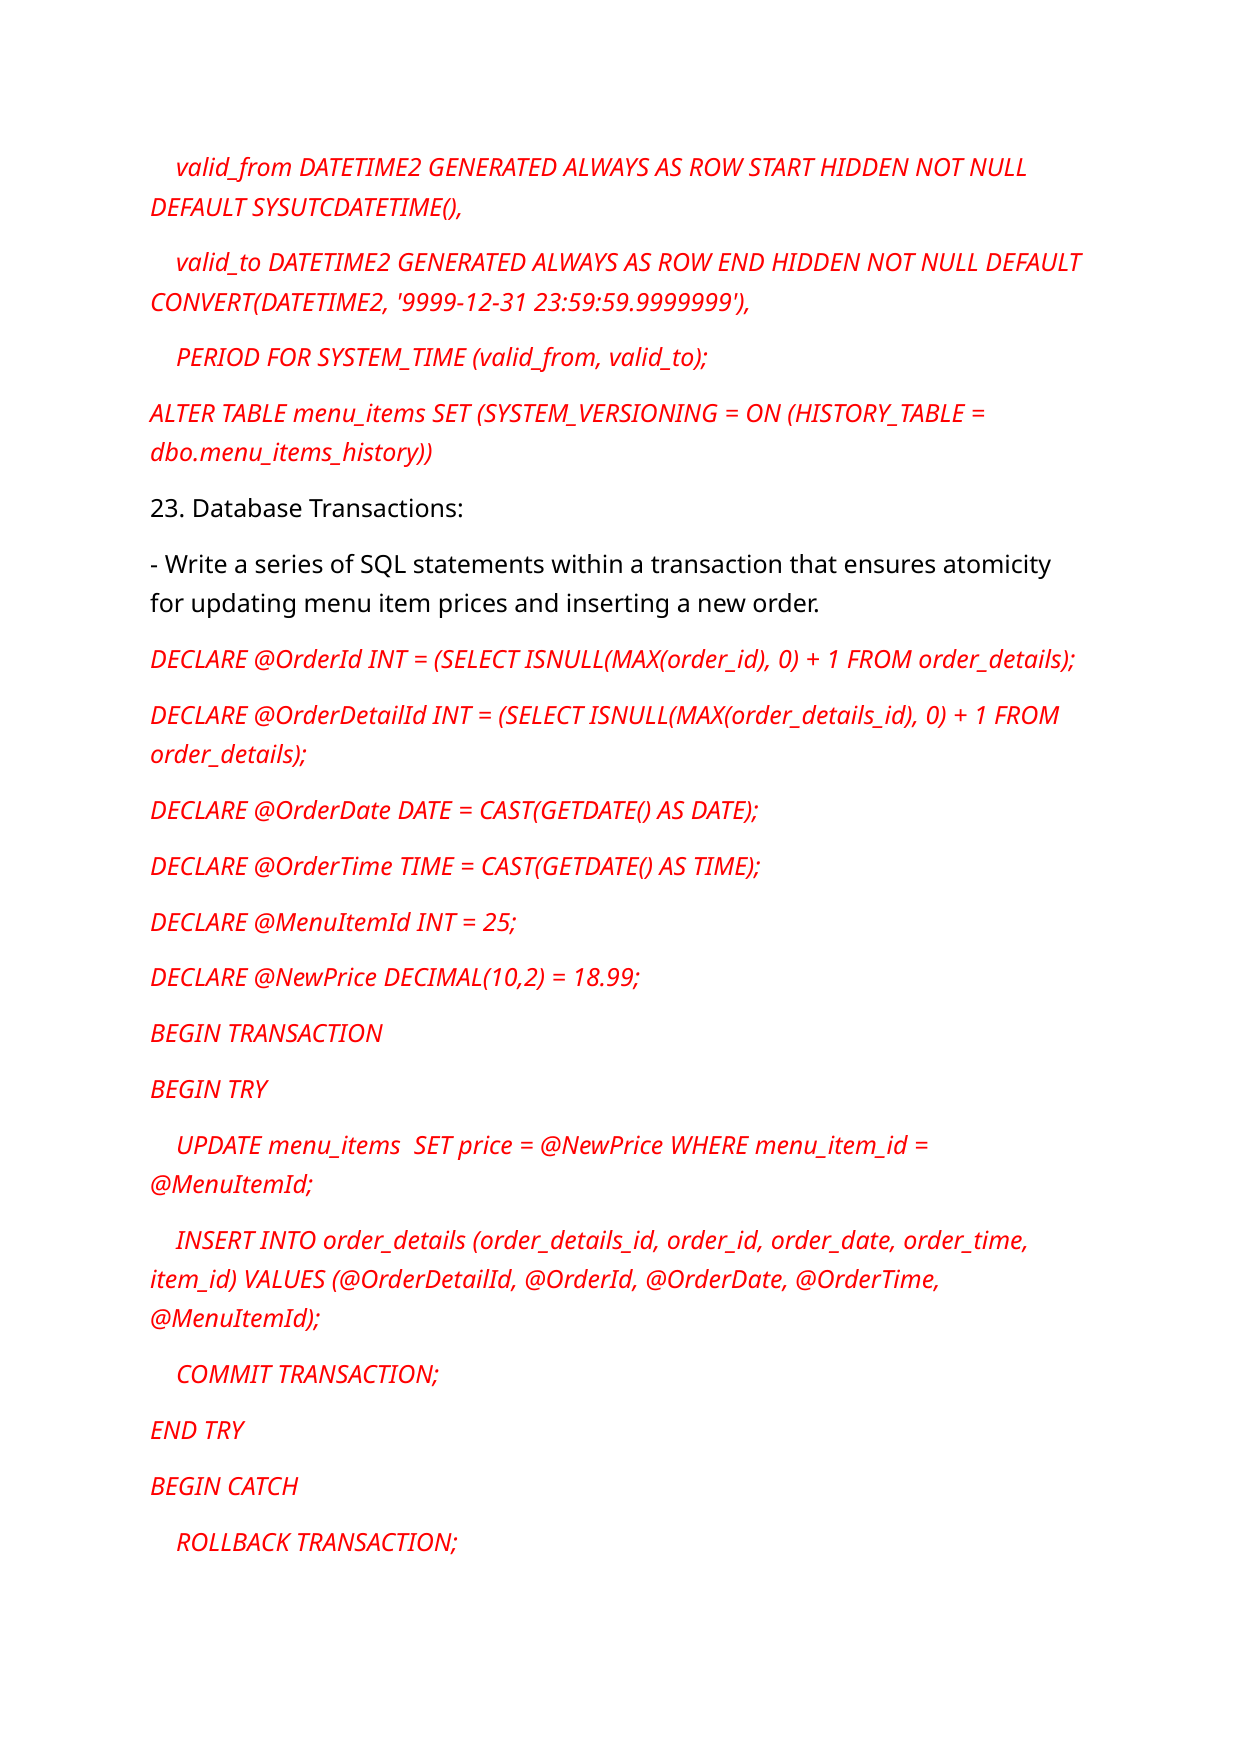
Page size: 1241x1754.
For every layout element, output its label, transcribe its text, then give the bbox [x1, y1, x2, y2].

text DECLARE @OrderId INT = (SELECT ISNULL(MAX(order_id), 0) + 1 FROM order_details); [150, 642, 1090, 676]
text 23. Database Transactions: [150, 491, 1090, 525]
text BEGIN TRANSACTION [150, 1016, 1090, 1050]
text END TRY [150, 1412, 1090, 1447]
text INSERT INTO order_details (order_details_id, order_id, order_date, order_time, item_id) VALUES (@OrderDetailId, @OrderId, @OrderDate, @OrderTime, @MenuItemId); [150, 1222, 1090, 1335]
text DECLARE @NewPrice DECIMAL(10,2) = 18.99; [150, 960, 1090, 994]
text COMMIT TRANSACTION; [150, 1357, 1090, 1391]
text DECLARE @OrderDate DATE = CAST(GETDATE() AS DATE); [150, 792, 1090, 827]
text valid_to DATETIME2 GENERATED ALWAYS AS ROW END HIDDEN NOT NULL DEFAULT CONVERT(DATETIME2, '9999-12-31 23:59:59.9999999'), [150, 245, 1090, 318]
text DECLARE @OrderDetailId INT = (SELECT ISNULL(MAX(order_details_id), 0) + 1 FROM order_details); [150, 697, 1090, 771]
text PERIOD FOR SYSTEM_TIME (valid_from, valid_to); [150, 340, 1090, 374]
text BEGIN TRY [150, 1072, 1090, 1106]
text valid_from DATETIME2 GENERATED ALWAYS AS ROW START HIDDEN NOT NULL DEFAULT SYSUTCDATETIME(), [150, 150, 1090, 223]
text DECLARE @OrderTime TIME = CAST(GETDATE() AS TIME); [150, 848, 1090, 882]
text DECLARE @MenuItemId INT = 25; [150, 904, 1090, 938]
text - Write a series of SQL statements within a transaction that ensures atomicity for updating menu item prices and inserting a new order. [150, 547, 1090, 620]
text ROLLBACK TRANSACTION; [150, 1524, 1090, 1558]
text BEGIN CATCH [150, 1468, 1090, 1502]
text ALTER TABLE menu_items SET (SYSTEM_VERSIONING = ON (HISTORY_TABLE = dbo.menu_items_history)) [150, 396, 1090, 469]
text UPDATE menu_items SET price = @NewPrice WHERE menu_item_id = @MenuItemId; [150, 1127, 1090, 1201]
